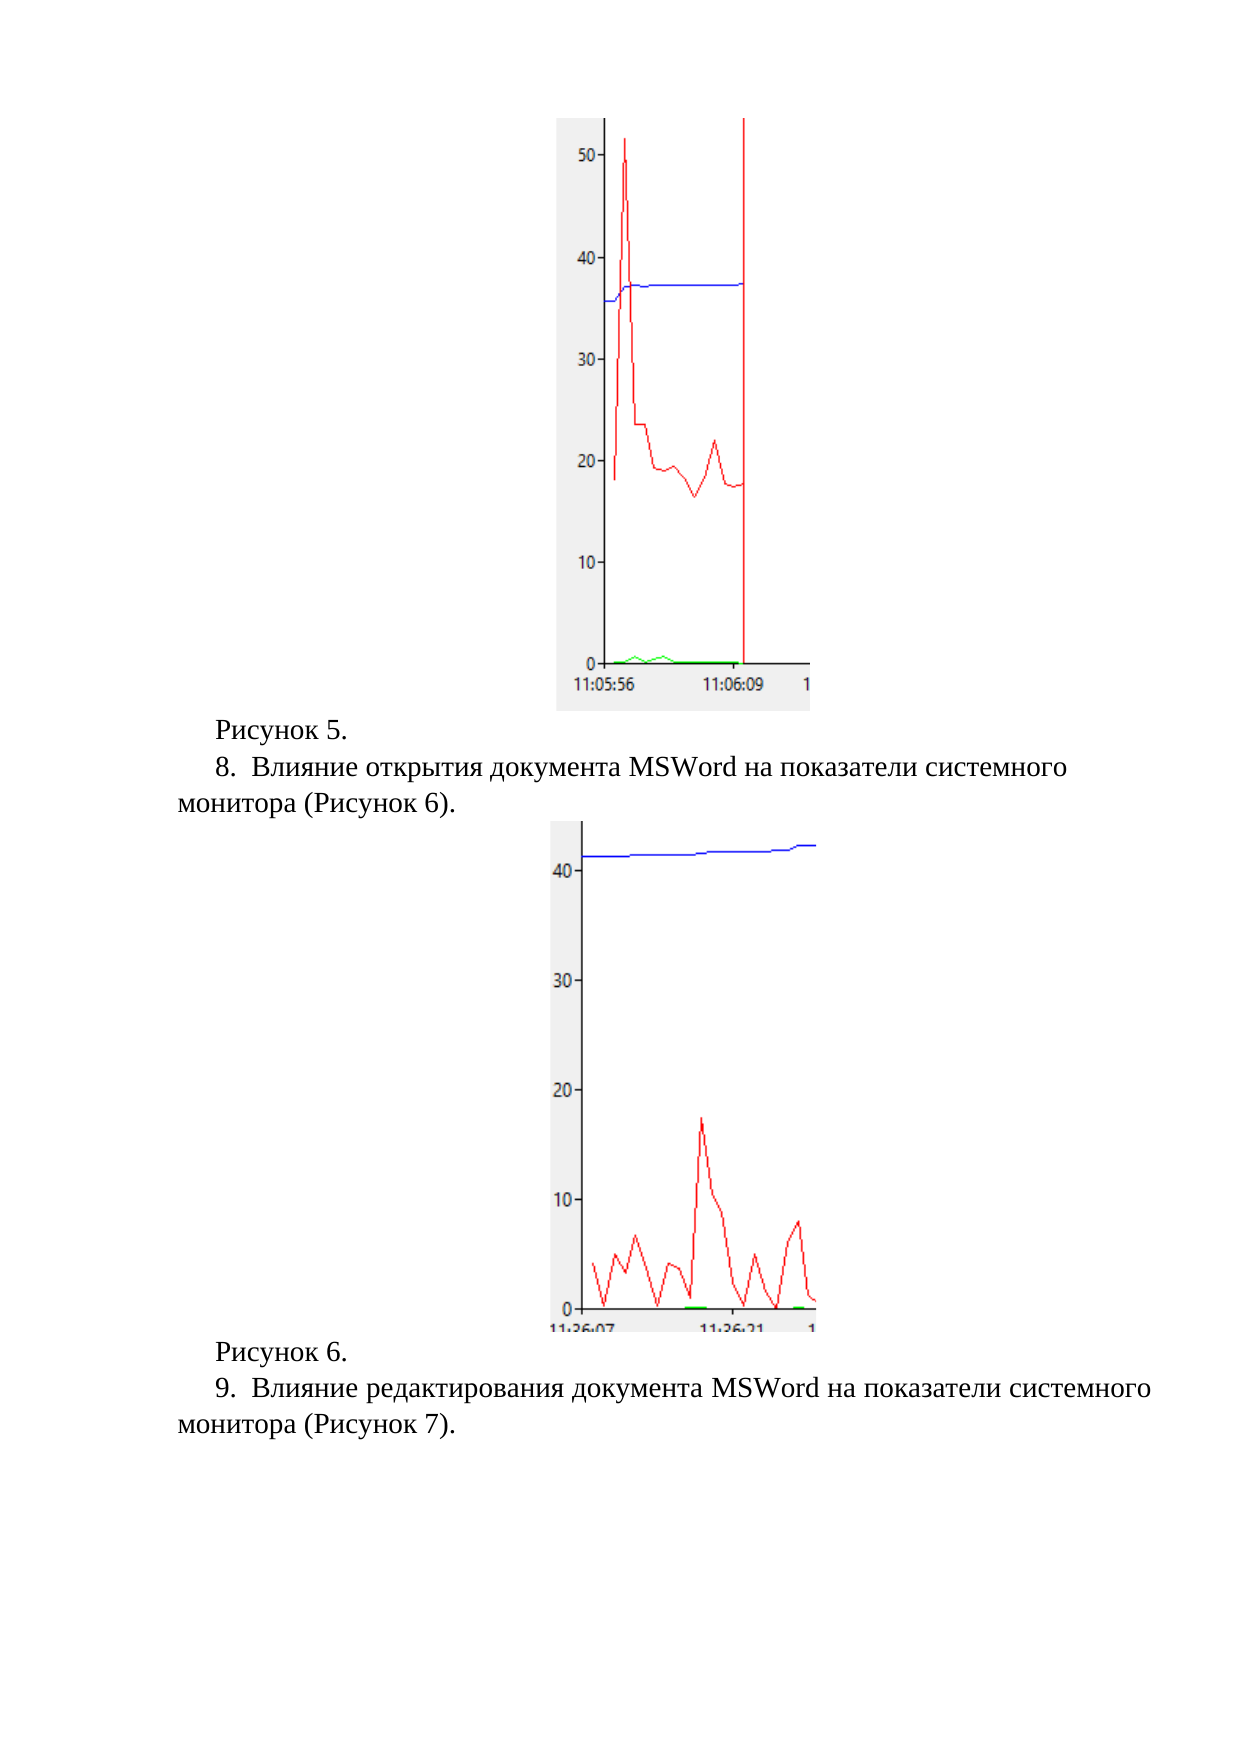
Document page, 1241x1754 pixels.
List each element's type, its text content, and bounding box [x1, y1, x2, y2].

picture [550, 821, 817, 1332]
picture [556, 118, 810, 711]
list Влияние редактирования документа MSWord на показатели системного монитора (Рисунок 7). [177, 1370, 1152, 1440]
list Влияние открытия документа MSWord на показатели системного монитора (Рисунок 6). [177, 749, 1152, 818]
list Рисунок 6. [215, 1334, 1152, 1368]
list Рисунок 5. [215, 712, 1152, 746]
